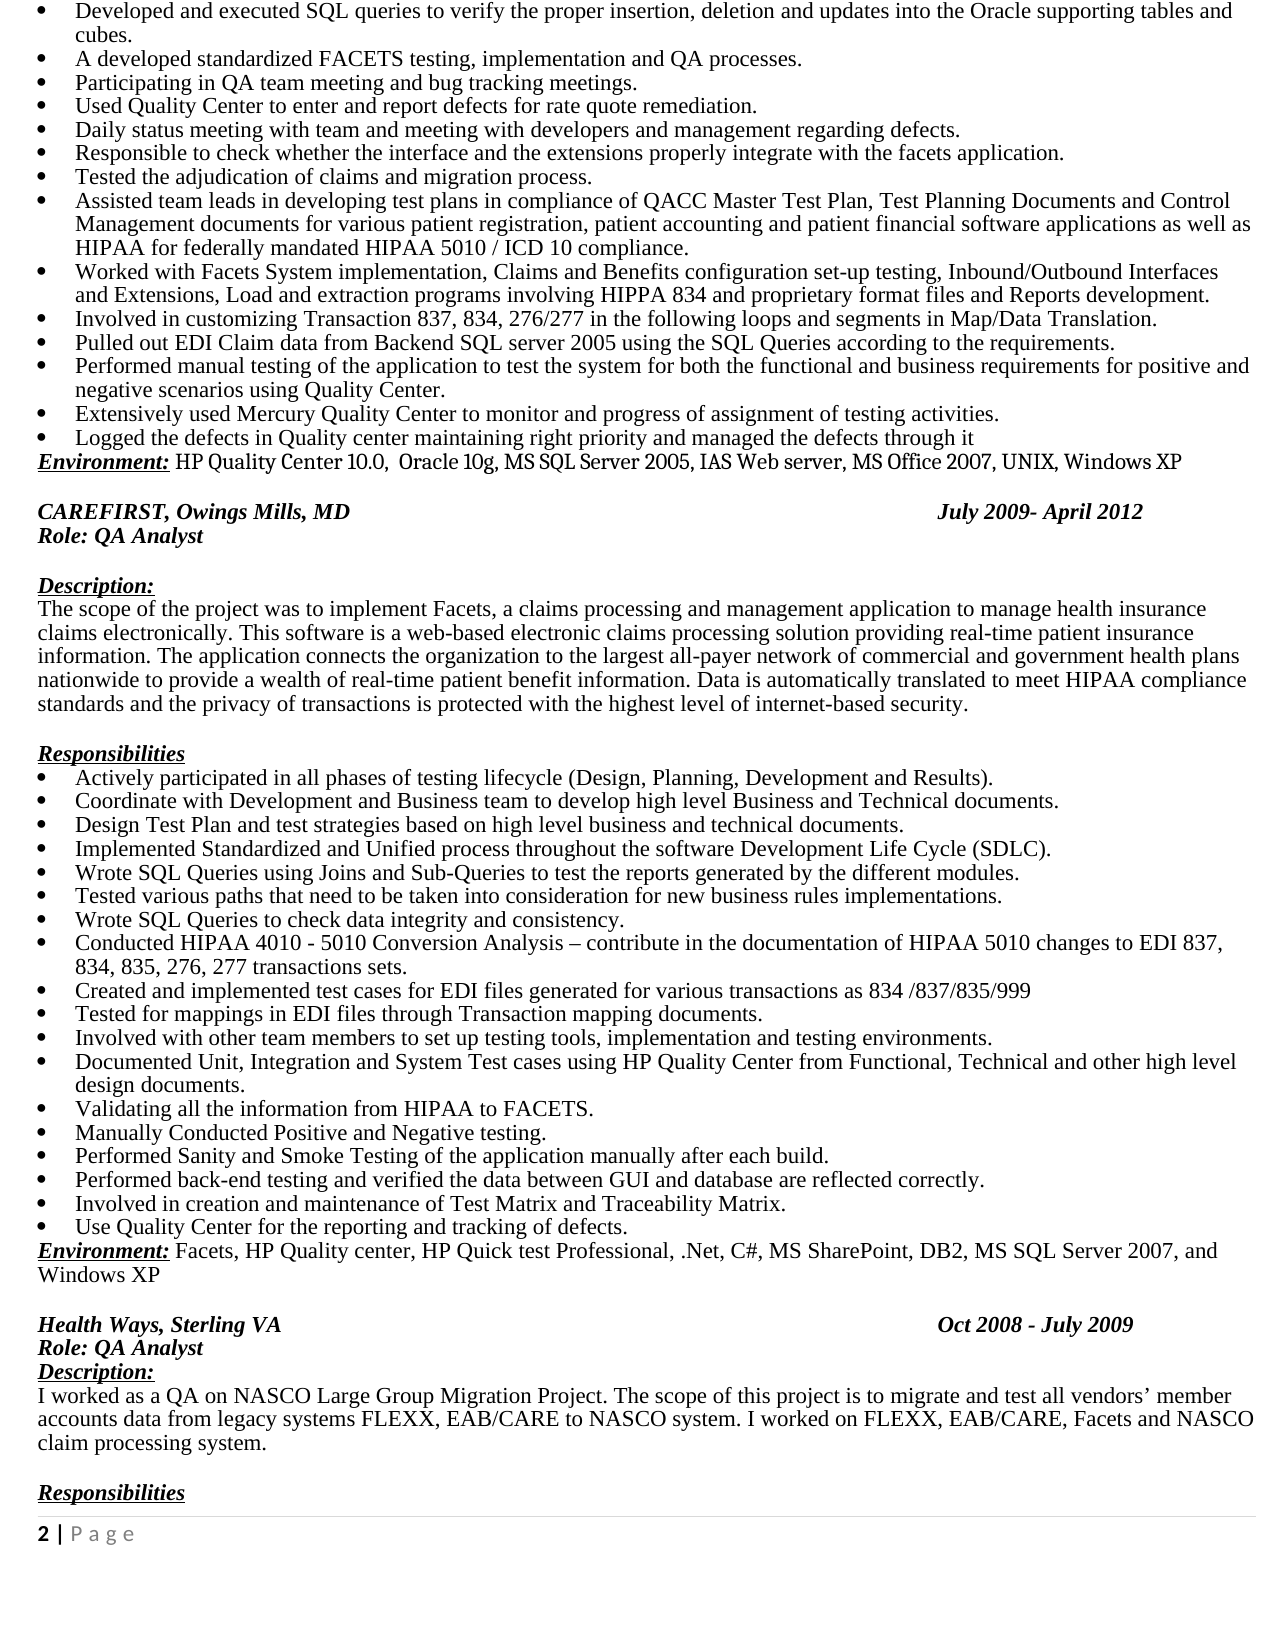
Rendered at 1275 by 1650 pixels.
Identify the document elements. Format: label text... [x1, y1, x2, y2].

list Pulled out EDI Claim data from Backend SQL server 2005 using the SQL Queries according to the requirements. [37, 331, 1256, 355]
list Developed and executed SQL queries to verify the proper insertion, deletion and updates into the Oracle supporting tables and cubes. [37, 0, 1256, 47]
list Manually Conducted Positive and Negative testing. [37, 1121, 1256, 1145]
list Extensively used Mercury Quality Center to monitor and progress of assignment of testing activities. [37, 402, 1256, 426]
text Responsibilities [37, 1482, 1256, 1505]
list Tested various paths that need to be taken into consideration for new business rules implementations. [37, 885, 1256, 908]
text Description: [37, 574, 1256, 598]
list Logged the defects in Quality center maintaining right priority and managed the defects through it [37, 426, 1256, 450]
list Wrote SQL Queries to check data integrity and consistency. [37, 908, 1256, 932]
list Documented Unit, Integration and System Test cases using HP Quality Center from Functional, Technical and other high level design documents. [37, 1050, 1256, 1098]
text The scope of the project was to implement Facets, a claims processing and management application to manage health insurance claims electronically. This software is a web-based electronic claims processing solution providing real-time patient insurance information. The application connects the organization to the largest all-payer network of commercial and government health plans nationwide to provide a wealth of real-time patient benefit information. Data is automatically translated to meet HIPAA compliance standards and the privacy of transactions is protected with the highest level of internet-based security. [37, 598, 1256, 716]
list Actively participated in all phases of testing lifecycle (Design, Planning, Development and Results). [37, 766, 1256, 790]
list Design Test Plan and test strategies based on high level business and technical documents. [37, 814, 1256, 837]
list Performed Sanity and Smoke Testing of the application manually after each build. [37, 1145, 1256, 1169]
text Role: QA Analyst [37, 524, 1256, 548]
list Validating all the information from HIPAA to FACETS. [37, 1098, 1256, 1121]
text I worked as a QA on NASCO Large Group Migration Project. The scope of this project is to migrate and test all vendors’ member accounts data from legacy systems FLEXX, EAB/CARE to NASCO system. I worked on FLEXX, EAB/CARE, Facets and NASCO claim processing system. [37, 1384, 1256, 1455]
list Used Quality Center to enter and report defects for rate quote remediation. [37, 95, 1256, 118]
list Performed manual testing of the application to test the system for both the functional and business requirements for positive and negative scenarios using Quality Center. [37, 355, 1256, 402]
list Participating in QA team meeting and bug tracking meetings. [37, 71, 1256, 95]
list Daily status meeting with team and meeting with developers and management regarding defects. [37, 118, 1256, 142]
list Tested the adjudication of claims and migration process. [37, 166, 1256, 189]
text Role: QA Analyst [37, 1337, 1256, 1361]
list Involved in creation and maintenance of Test Matrix and Traceability Matrix. [37, 1192, 1256, 1216]
list Coordinate with Development and Business team to develop high level Business and Technical documents. [37, 790, 1256, 814]
list Conducted HIPAA 4010 - 5010 Conversion Analysis – contribute in the documentation of HIPAA 5010 changes to EDI 837, 834, 835, 276, 277 transactions sets. [37, 932, 1256, 979]
text CAREFIRST, Owings Mills, MD July 2009- April 2012 [37, 501, 1256, 524]
list Use Quality Center for the reporting and tracking of defects. [37, 1216, 1256, 1239]
list Assisted team leads in developing test plans in compliance of QACC Master Test Plan, Test Planning Documents and Control Management documents for various patient registration, patient accounting and patient financial software applications as well as HIPAA for federally mandated HIPAA 5010 / ICD 10 compliance. [37, 189, 1256, 260]
list Involved in customizing Transaction 837, 834, 276/277 in the following loops and segments in Map/Data Translation. [37, 308, 1256, 331]
text Responsibilities [37, 743, 1256, 766]
list A developed standardized FACETS testing, implementation and QA processes. [37, 47, 1256, 71]
list Tested for mappings in EDI files through Transaction mapping documents. [37, 1003, 1256, 1027]
list Created and implemented test cases for EDI files generated for various transactions as 834 /837/835/999 [37, 979, 1256, 1003]
text Description: [37, 1361, 1256, 1384]
text Environment: Facets, HP Quality center, HP Quick test Professional, .Net, C#, MS SharePoint, DB2, MS SQL Server 2007, and Windows XP [37, 1239, 1256, 1287]
list Worked with Facets System implementation, Claims and Benefits configuration set-up testing, Inbound/Outbound Interfaces and Extensions, Load and extraction programs involving HIPPA 834 and proprietary format files and Reports development. [37, 260, 1256, 308]
list Involved with other team members to set up testing tools, implementation and testing environments. [37, 1027, 1256, 1050]
text Environment: HP Quality Center 10.0, Oracle 10g, MS SQL Server 2005, IAS Web server, MS Office 2007, UNIX, Windows XP [37, 450, 1256, 474]
list Responsible to check whether the interface and the extensions properly integrate with the facets application. [37, 142, 1256, 166]
list Implemented Standardized and Unified process throughout the software Development Life Cycle (SDLC). [37, 837, 1256, 861]
text Health Ways, Sterling VA Oct 2008 - July 2009 [37, 1313, 1256, 1337]
list Wrote SQL Queries using Joins and Sub-Queries to test the reports generated by the different modules. [37, 861, 1256, 885]
list Performed back-end testing and verified the data between GUI and database are reflected correctly. [37, 1169, 1256, 1192]
